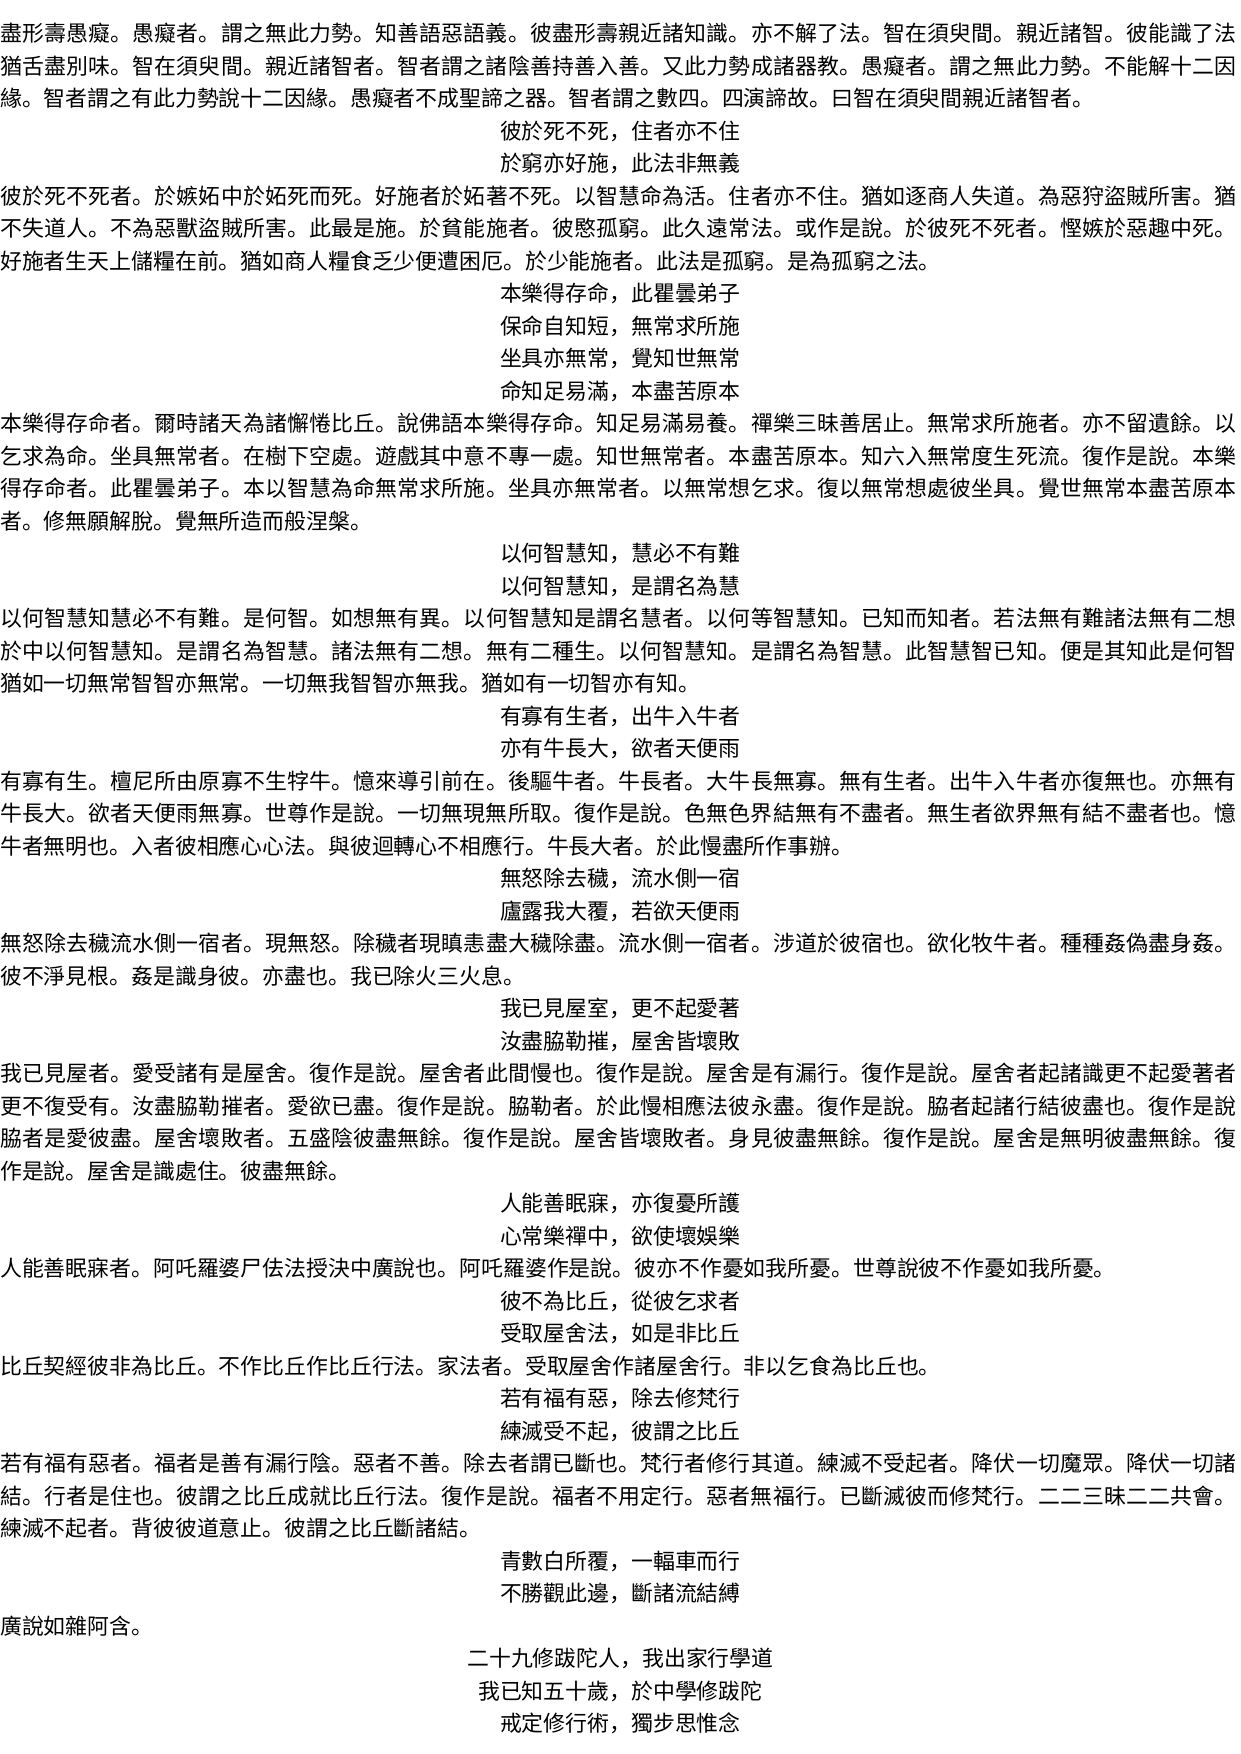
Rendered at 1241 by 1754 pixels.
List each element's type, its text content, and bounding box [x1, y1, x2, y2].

text 廣說如雜阿含。 [0, 1608, 1240, 1641]
text 我已見屋者。愛受諸有是屋舍。復作是說。屋舍者此間慢也。復作是說。屋舍是有漏行。復作是說。屋舍者起諸識更不起愛著者。更不復受有。汝盡脇勒摧者。愛欲已盡。復作是說。脇勒者。於此慢相應法彼永盡。復作是說。脇者起諸行結彼盡也。復作是說。脇者是愛彼盡。屋舍壞敗者。五盛陰彼盡無餘。復作是說。屋舍皆壞敗者。身見彼盡無餘。復作是說。屋舍是無明彼盡無餘。復作是說。屋舍是識處住。彼盡無餘。 [0, 1056, 1240, 1186]
text 無怒除去穢，流水側一宿 [0, 861, 1240, 893]
text 受取屋舍法，如是非比丘 [0, 1316, 1240, 1348]
text 以何智慧知，慧必不有難 [0, 536, 1240, 568]
text 戒定修行術，獨步思惟念 [0, 1706, 1240, 1738]
text 不勝觀此邊，斷諸流結縛 [0, 1576, 1240, 1608]
text 廬露我大覆，若欲天便雨 [0, 893, 1240, 926]
text 彼於死不死者。於嫉妬中於妬死而死。好施者於妬著不死。以智慧命為活。住者亦不住。猶如逐商人失道。為惡狩盜賊所害。猶不失道人。不為惡獸盜賊所害。此最是施。於貧能施者。彼愍孤窮。此久遠常法。或作是說。於彼死不死者。慳嫉於惡趣中死。好施者生天上儲糧在前。猶如商人糧食乏少便遭困厄。於少能施者。此法是孤窮。是為孤窮之法。 [0, 178, 1240, 276]
text 本樂得存命，此瞿曇弟子 [0, 276, 1240, 308]
text 以何智慧知慧必不有難。是何智。如想無有異。以何智慧知是謂名慧者。以何等智慧知。已知而知者。若法無有難諸法無有二想。於中以何智慧知。是謂名為智慧。諸法無有二想。無有二種生。以何智慧知。是謂名為智慧。此智慧智已知。便是其知此是何智。猶如一切無常智智亦無常。一切無我智智亦無我。猶如有一切智亦有知。 [0, 601, 1240, 698]
text 練滅受不起，彼謂之比丘 [0, 1413, 1240, 1446]
text 我已見屋室，更不起愛著 [0, 991, 1240, 1023]
text 有寡有生。檀尼所由原寡不生牸牛。憶來導引前在。後驅牛者。牛長者。大牛長無寡。無有生者。出牛入牛者亦復無也。亦無有牛長大。欲者天便雨無寡。世尊作是說。一切無現無所取。復作是說。色無色界結無有不盡者。無生者欲界無有結不盡者也。憶牛者無明也。入者彼相應心心法。與彼迴轉心不相應行。牛長大者。於此慢盡所作事辦。 [0, 763, 1240, 861]
text 心常樂禪中，欲使壞娛樂 [0, 1218, 1240, 1251]
text 二十九修跋陀人，我出家行學道 [0, 1641, 1240, 1673]
text 無怒除去穢流水側一宿者。現無怒。除穢者現瞋恚盡大穢除盡。流水側一宿者。涉道於彼宿也。欲化牧牛者。種種姦偽盡身姦。彼不淨見根。姦是識身彼。亦盡也。我已除火三火息。 [0, 926, 1240, 991]
text 人能善眠寐，亦復憂所護 [0, 1186, 1240, 1218]
text 坐具亦無常，覺知世無常 [0, 341, 1240, 373]
text 以何智慧知，是謂名為慧 [0, 568, 1240, 601]
text 比丘契經彼非為比丘。不作比丘作比丘行法。家法者。受取屋舍作諸屋舍行。非以乞食為比丘也。 [0, 1348, 1240, 1381]
text 本樂得存命者。爾時諸天為諸懈惓比丘。說佛語本樂得存命。知足易滿易養。禪樂三昧善居止。無常求所施者。亦不留遺餘。以乞求為命。坐具無常者。在樹下空處。遊戲其中意不專一處。知世無常者。本盡苦原本。知六入無常度生死流。復作是說。本樂得存命者。此瞿曇弟子。本以智慧為命無常求所施。坐具亦無常者。以無常想乞求。復以無常想處彼坐具。覺世無常本盡苦原本者。修無願解脫。覺無所造而般涅槃。 [0, 406, 1240, 536]
text 於窮亦好施，此法非無義 [0, 146, 1240, 178]
text 青數白所覆，一輻車而行 [0, 1543, 1240, 1576]
text 若有福有惡，除去修梵行 [0, 1381, 1240, 1413]
text 亦有牛長大，欲者天便雨 [0, 731, 1240, 763]
text 保命自知短，無常求所施 [0, 308, 1240, 341]
text 彼於死不死，住者亦不住 [0, 113, 1240, 146]
text 有寡有生者，出牛入牛者 [0, 698, 1240, 731]
text 人能善眠寐者。阿吒羅婆尸佉法授決中廣說也。阿吒羅婆作是說。彼亦不作憂如我所憂。世尊說彼不作憂如我所憂。 [0, 1251, 1240, 1283]
text 盡形壽愚癡。愚癡者。謂之無此力勢。知善語惡語義。彼盡形壽親近諸知識。亦不解了法。智在須臾間。親近諸智。彼能識了法。猶舌盡別味。智在須臾間。親近諸智者。智者謂之諸陰善持善入善。又此力勢成諸器教。愚癡者。謂之無此力勢。不能解十二因緣。智者謂之有此力勢說十二因緣。愚癡者不成聖諦之器。智者謂之數四。四演諦故。曰智在須臾間親近諸智者。 [0, 16, 1240, 113]
text 彼不為比丘，從彼乞求者 [0, 1283, 1240, 1316]
text 若有福有惡者。福者是善有漏行陰。惡者不善。除去者謂已斷也。梵行者修行其道。練滅不受起者。降伏一切魔眾。降伏一切諸結。行者是住也。彼謂之比丘成就比丘行法。復作是說。福者不用定行。惡者無福行。已斷滅彼而修梵行。二二三昧二二共會。練滅不起者。背彼彼道意止。彼謂之比丘斷諸結。 [0, 1446, 1240, 1543]
text 汝盡脇勒摧，屋舍皆壞敗 [0, 1023, 1240, 1056]
text 命知足易滿，本盡苦原本 [0, 373, 1240, 406]
text 我已知五十歲，於中學修跋陀 [0, 1673, 1240, 1706]
